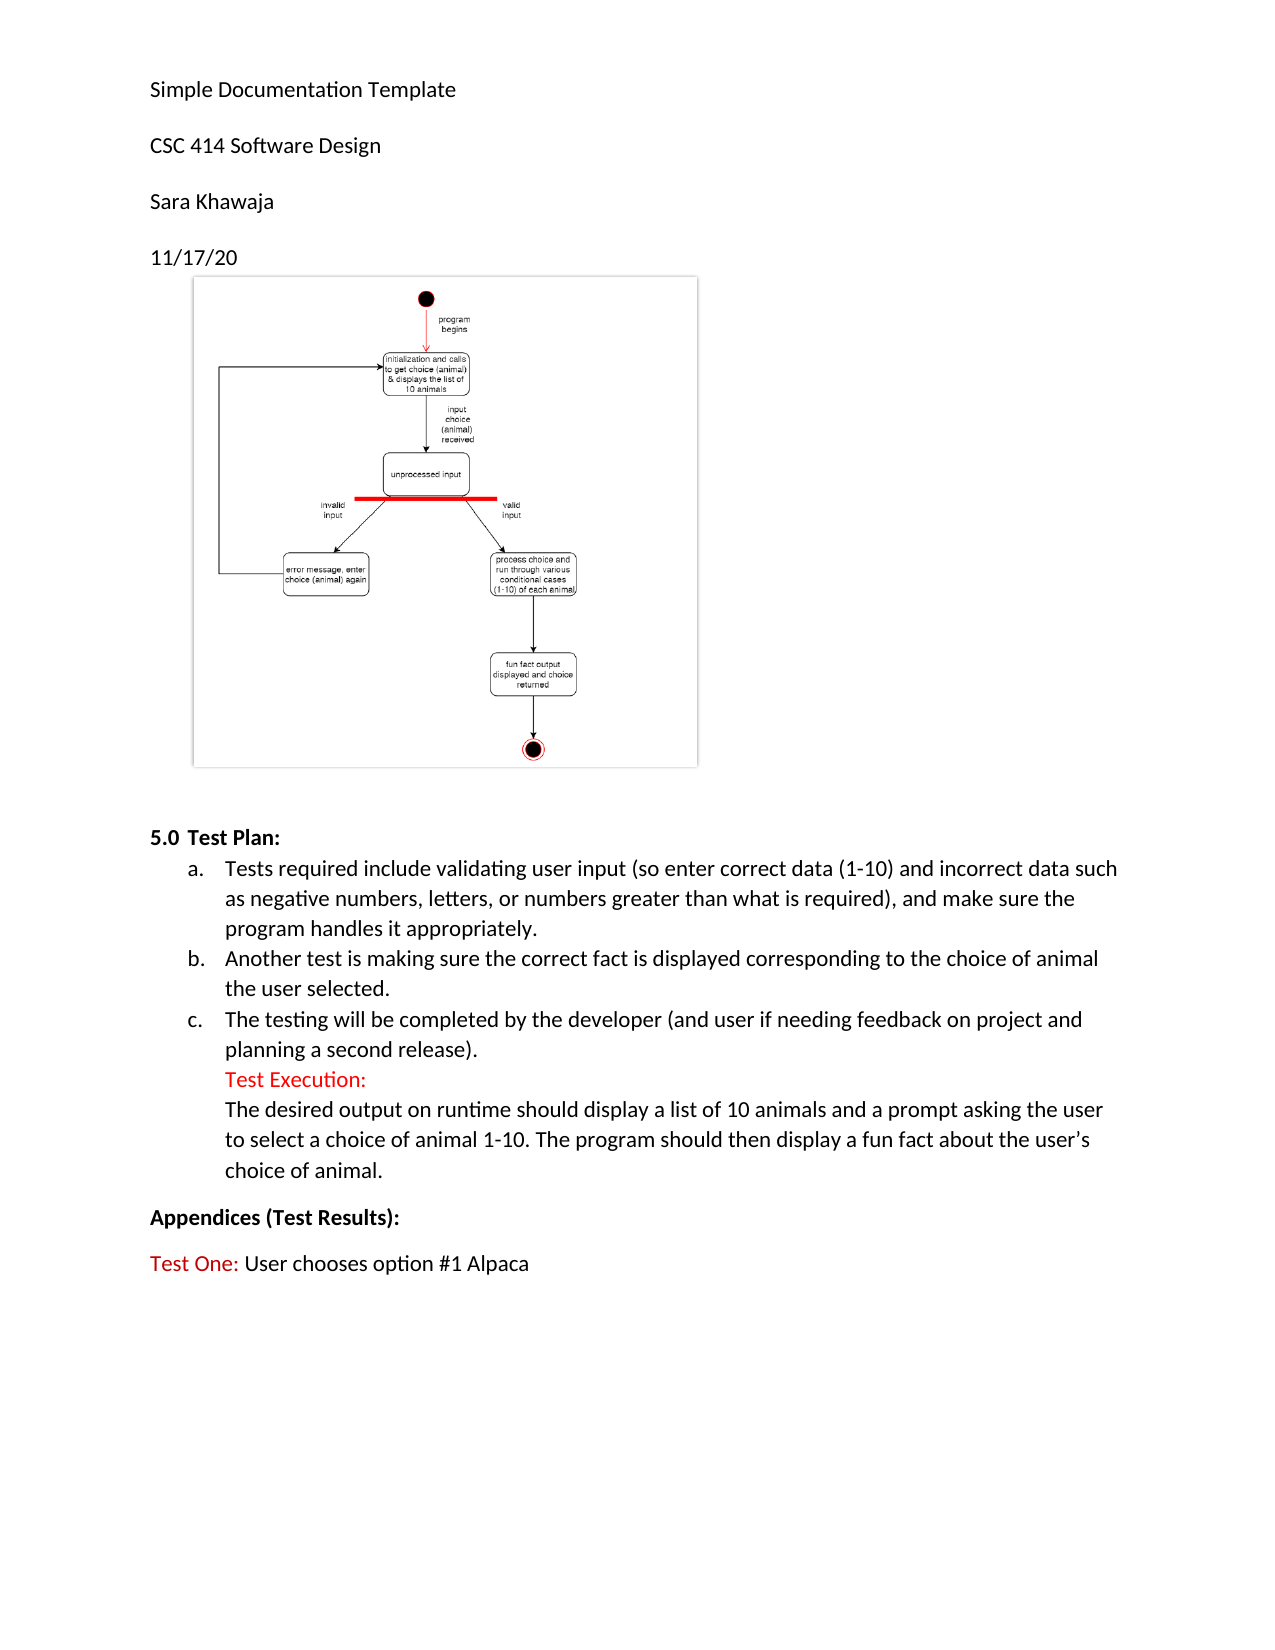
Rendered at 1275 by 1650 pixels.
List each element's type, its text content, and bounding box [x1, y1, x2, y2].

list Another test is making sure the correct fact is displayed corresponding to the choice of animal the user selected. [187, 944, 1125, 1002]
list Test Execution: [225, 1065, 1125, 1093]
list The desired output on runtime should display a list of 10 animals and a prompt asking the user to select a choice of animal 1-10. The program should then display a fun fact about the user’s choice of animal. [225, 1095, 1125, 1184]
text Test One: User chooses option #1 Alpaca [150, 1249, 1125, 1277]
list Test Plan: [150, 823, 1125, 851]
list Tests required include validating user input (so enter correct data (1-10) and incorrect data such as negative numbers, letters, or numbers greater than what is required), and make sure the program handles it appropriately. [187, 854, 1125, 942]
list The testing will be completed by the developer (and user if needing feedback on project and planning a second release). [187, 1005, 1125, 1063]
text Appendices (Test Results): [150, 1203, 1125, 1231]
picture [193, 277, 697, 767]
